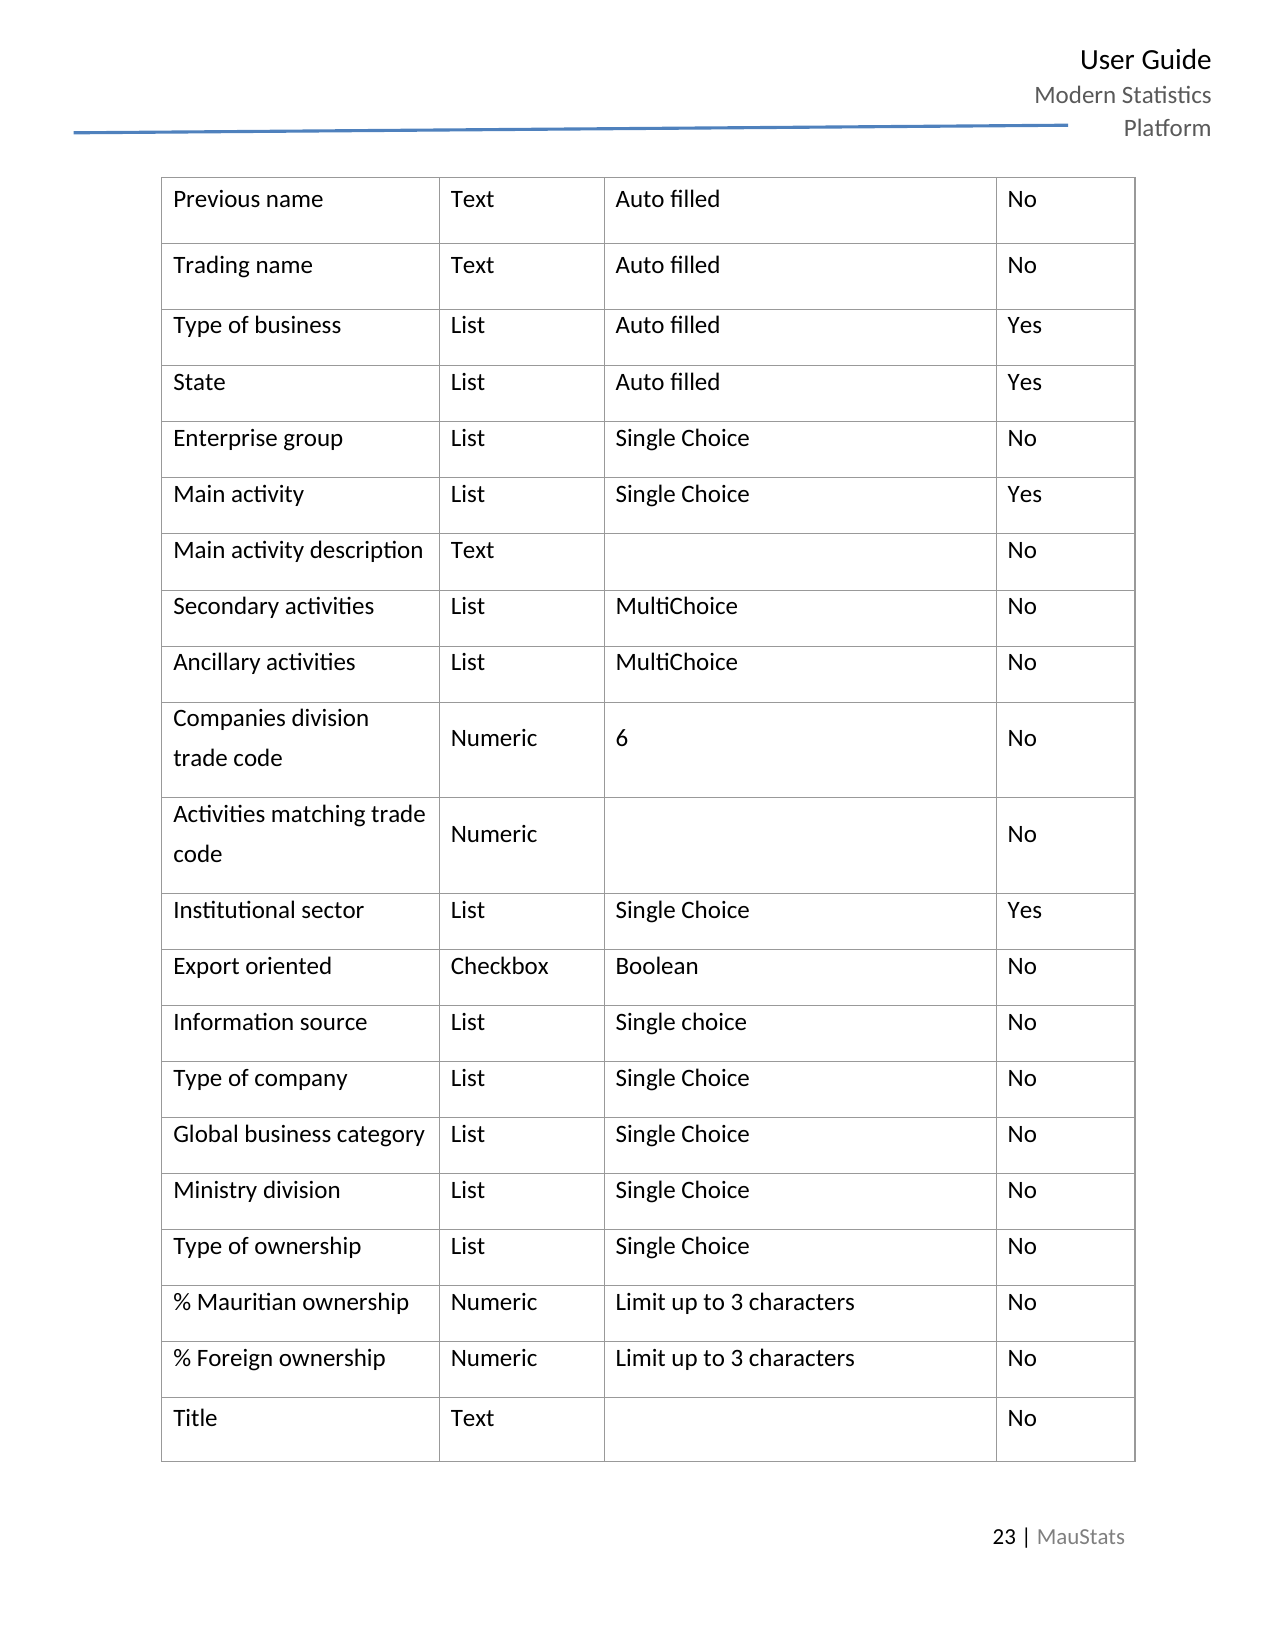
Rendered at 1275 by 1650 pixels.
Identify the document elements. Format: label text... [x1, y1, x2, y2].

table_cell Single Choice [605, 1230, 996, 1285]
table_cell Type of business [162, 310, 439, 364]
table_cell No [997, 1062, 1134, 1117]
table_cell Auto filled [605, 366, 996, 421]
table_cell No [997, 798, 1134, 893]
table_cell Numeric [440, 703, 604, 797]
table_cell Text [440, 178, 604, 243]
table_cell [605, 1398, 996, 1461]
table_cell Single choice [605, 1006, 996, 1061]
table_cell [605, 534, 996, 589]
table_cell List [440, 1118, 604, 1173]
table_cell No [997, 1174, 1134, 1229]
table_cell Single Choice [605, 1118, 996, 1173]
table_cell No [997, 950, 1134, 1005]
table_cell No [997, 534, 1134, 589]
table_cell List [440, 647, 604, 702]
table_cell Boolean [605, 950, 996, 1005]
table_cell List [440, 366, 604, 421]
table_cell Limit up to 3 characters [605, 1342, 996, 1397]
table_cell No [997, 591, 1134, 646]
table_cell No [997, 647, 1134, 702]
table_cell List [440, 422, 604, 477]
table_cell List [440, 894, 604, 949]
table_cell Yes [997, 366, 1134, 421]
table_cell Export oriented [162, 950, 439, 1005]
table_cell Ancillary activities [162, 647, 439, 702]
table_cell Auto filled [605, 244, 996, 308]
table_cell State [162, 366, 439, 421]
table_cell Limit up to 3 characters [605, 1286, 996, 1341]
table_cell No [997, 703, 1134, 797]
table_cell List [440, 478, 604, 533]
table_cell Single Choice [605, 478, 996, 533]
table_cell Single Choice [605, 422, 996, 477]
table_cell Secondary activities [162, 591, 439, 646]
table_cell No [997, 1006, 1134, 1061]
table_cell List [440, 1230, 604, 1285]
table_cell No [997, 1286, 1134, 1341]
table_cell Single Choice [605, 894, 996, 949]
table_cell Title [162, 1398, 439, 1461]
table_cell Ministry division [162, 1174, 439, 1229]
table_cell Yes [997, 310, 1134, 364]
table_cell Single Choice [605, 1174, 996, 1229]
table_cell Numeric [440, 1342, 604, 1397]
table_cell List [440, 1174, 604, 1229]
table_cell Checkbox [440, 950, 604, 1005]
table_cell Institutional sector [162, 894, 439, 949]
table_cell Text [440, 534, 604, 589]
table_cell Single Choice [605, 1062, 996, 1117]
table_cell No [997, 1342, 1134, 1397]
table_cell Text [440, 244, 604, 308]
table_cell Companies division trade code [162, 703, 439, 797]
table_cell Numeric [440, 1286, 604, 1341]
table_cell Text [440, 1398, 604, 1461]
table_cell Type of ownership [162, 1230, 439, 1285]
table_cell List [440, 1062, 604, 1117]
table_cell Yes [997, 478, 1134, 533]
table_cell List [440, 1006, 604, 1061]
table_cell % Mauritian ownership [162, 1286, 439, 1341]
table_cell Yes [997, 894, 1134, 949]
table_cell Trading name [162, 244, 439, 308]
table_cell List [440, 591, 604, 646]
table_cell MultiChoice [605, 647, 996, 702]
table_cell Main activity description [162, 534, 439, 589]
table_cell % Foreign ownership [162, 1342, 439, 1397]
table_cell Type of company [162, 1062, 439, 1117]
table_cell No [997, 1230, 1134, 1285]
table_cell Auto filled [605, 178, 996, 243]
table_cell [605, 798, 996, 893]
table_cell No [997, 1398, 1134, 1461]
table_cell Previous name [162, 178, 439, 243]
table_cell No [997, 1118, 1134, 1173]
table_cell Main activity [162, 478, 439, 533]
table_cell MultiChoice [605, 591, 996, 646]
table_cell No [997, 244, 1134, 308]
table_cell Numeric [440, 798, 604, 893]
table_cell 6 [605, 703, 996, 797]
table_cell Activities matching trade code [162, 798, 439, 893]
table_cell List [440, 310, 604, 364]
table_cell Global business category [162, 1118, 439, 1173]
table_cell Enterprise group [162, 422, 439, 477]
table_cell No [997, 422, 1134, 477]
table_cell Information source [162, 1006, 439, 1061]
table_cell Auto filled [605, 310, 996, 364]
table_cell No [997, 178, 1134, 243]
